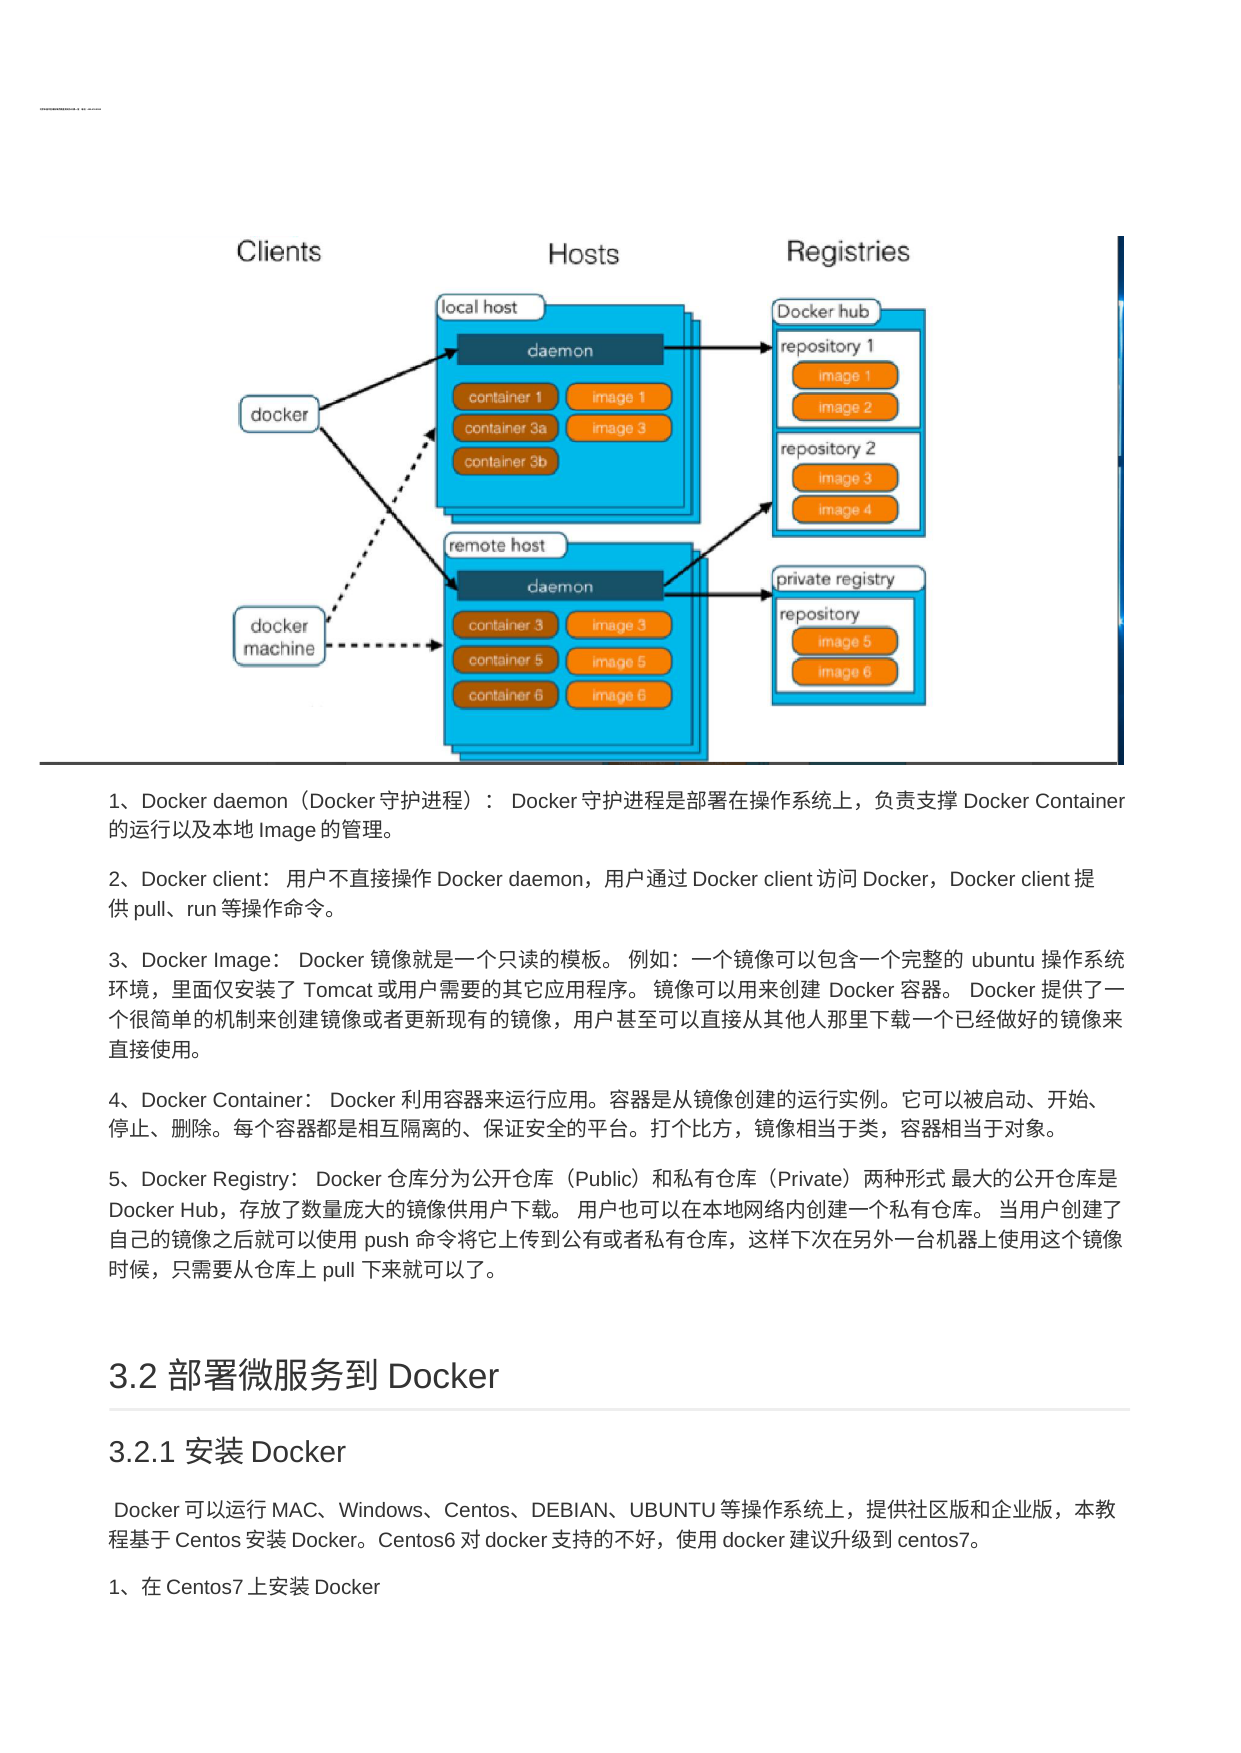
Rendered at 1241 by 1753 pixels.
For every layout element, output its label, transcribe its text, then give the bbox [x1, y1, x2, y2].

text 1、Docker daemon（Docker守护进程）： Docker守护进程是部署在操作系统上，负责支撑Docker Container的运行以及本地Image的管理。 [108, 785, 1126, 843]
text 3、Docker Image： Docker 镜像就是一个只读的模板。 例如：一个镜像可以包含一个完整的 ubuntu 操作系统环境，里面仅安装了 Tomcat或用户需要的其它应用程序。 镜像可以用来创建 Docker 容器。 Docker 提供了一个很简单的机制来创建镜像或者更新现有的镜像，用户甚至可以直接从其他人那里下载一个已经做好的镜像来直接使用。 [108, 943, 1126, 1064]
text Docker可以运行MAC、Windows、Centos、DEBIAN、UBUNTU等操作系统上，提供社区版和企业版，本教程基于Centos安装Docker。Centos6对docker支持的不好，使用docker建议升级到centos7。 [108, 1494, 1123, 1553]
text 4、Docker Container： Docker 利用容器来运行应用。容器是从镜像创建的运行实例。它可以被启动、开始、停止、删除。每个容器都是相互隔离的、保证安全的平台。打个比方，镜像相当于类，容器相当于对象。 [108, 1084, 1115, 1142]
text 5、Docker Registry： Docker 仓库分为公开仓库（Public）和私有仓库（Private）两种形式 最大的公开仓库是 Docker Hub，存放了数量庞大的镜像供用户下载。 用户也可以在本地网络内创建一个私有仓库。 当用户创建了自己的镜像之后就可以使用 push 命令将它上传到公有或者私有仓库，这样下次在另外一台机器上使用这个镜像时候，只需要从仓库上 pull 下来就可以了。 [108, 1163, 1126, 1283]
text 2、Docker client： 用户不直接操作Docker daemon，用户通过Docker client访问Docker，Docker client提供pull、run等操作命令。 [108, 863, 1098, 922]
picture [39, 236, 1124, 765]
text 3.2 部署微服务到Docker [108, 1351, 1126, 1398]
text 3.2.1 安装Docker [108, 1430, 1126, 1470]
text 1、在Centos7上安装Docker [108, 1572, 1126, 1600]
